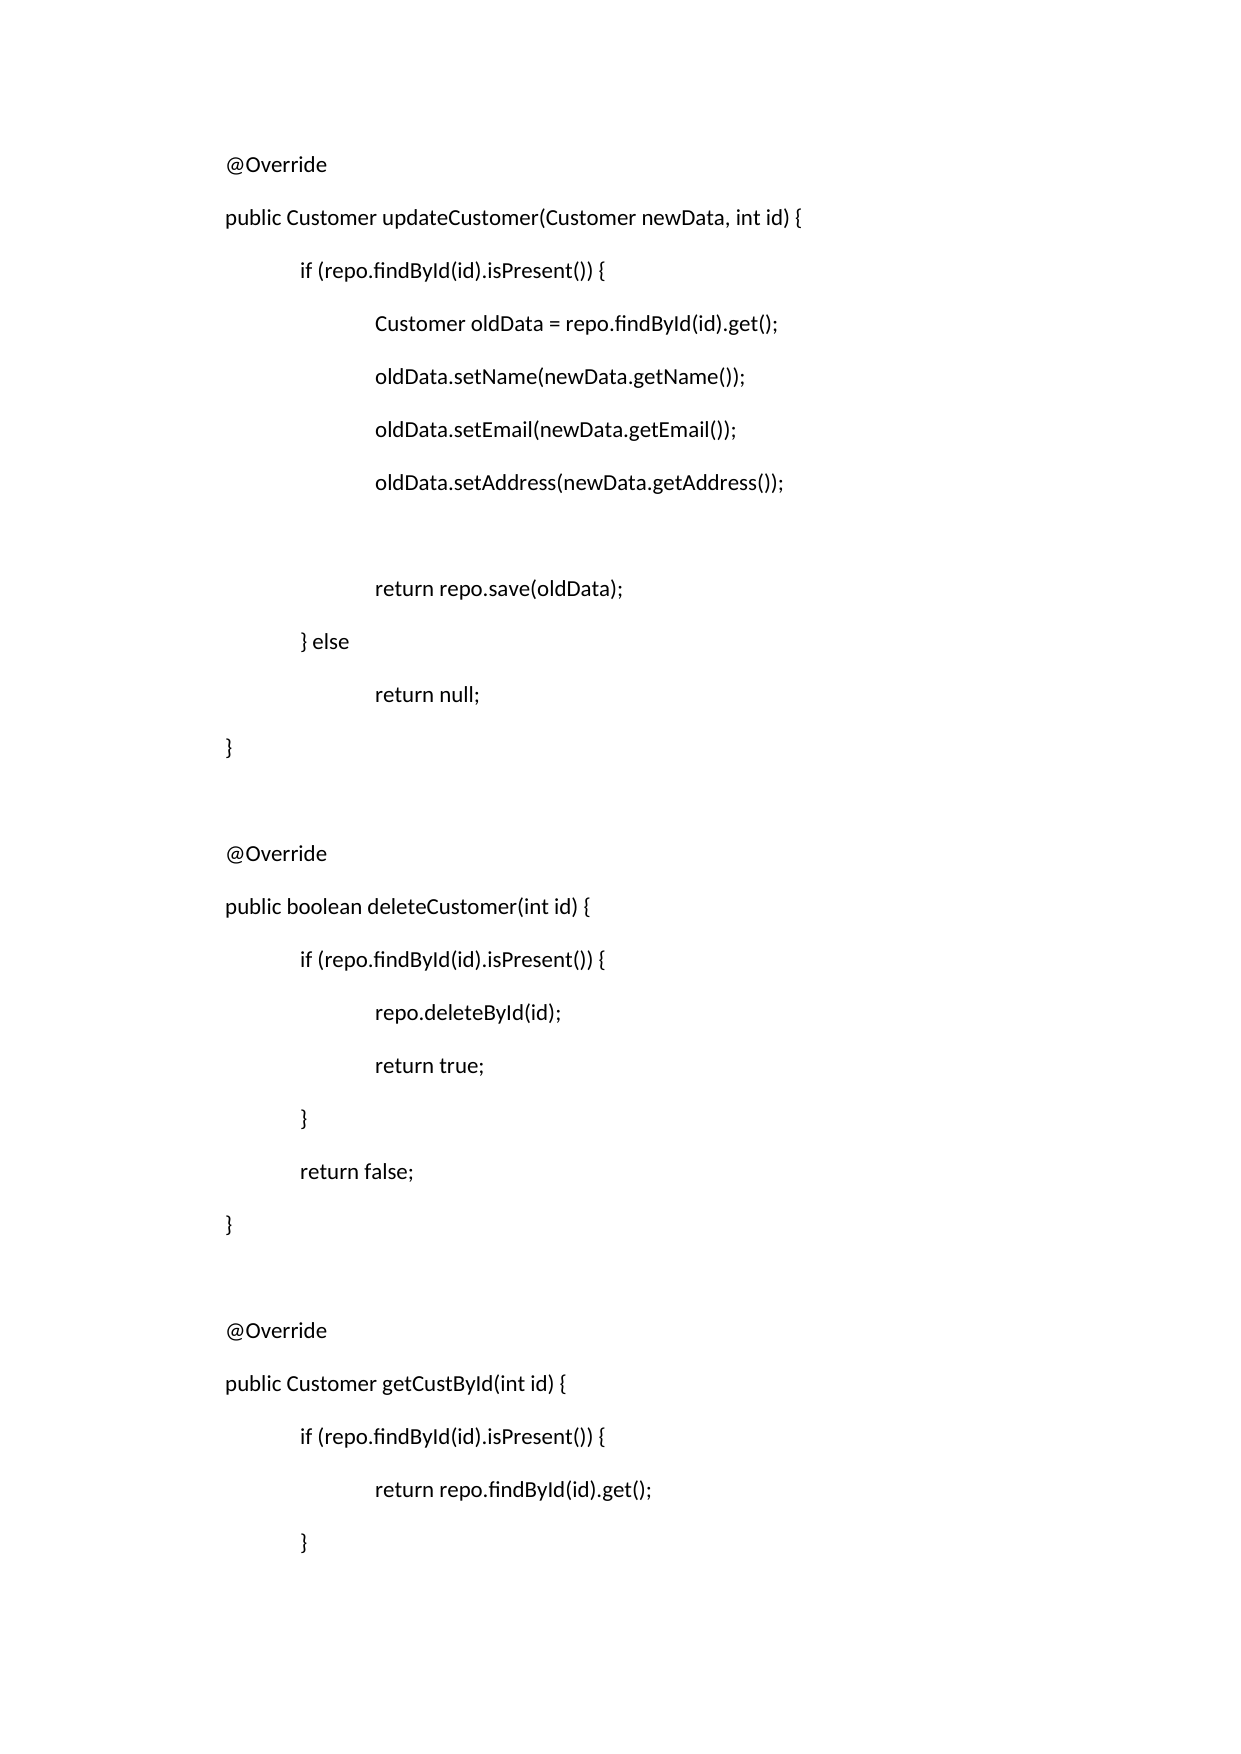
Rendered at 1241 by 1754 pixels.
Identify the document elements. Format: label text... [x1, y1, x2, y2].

text return false; [150, 1157, 1090, 1185]
text @Override [150, 150, 1090, 178]
text @Override [150, 839, 1090, 867]
text return null; [150, 680, 1090, 708]
text } [150, 1528, 1090, 1557]
text oldData.setEmail(newData.getEmail()); [150, 415, 1090, 443]
text return repo.save(oldData); [150, 574, 1090, 602]
text public boolean deleteCustomer(int id) { [150, 892, 1090, 920]
text } [150, 733, 1090, 761]
text return repo.findById(id).get(); [150, 1476, 1090, 1503]
text @Override [150, 1316, 1090, 1344]
text if (repo.findById(id).isPresent()) { [150, 256, 1090, 284]
text public Customer getCustById(int id) { [150, 1369, 1090, 1397]
text return true; [150, 1051, 1090, 1079]
text if (repo.findById(id).isPresent()) { [150, 1422, 1090, 1451]
text } else [150, 627, 1090, 655]
text public Customer updateCustomer(Customer newData, int id) { [150, 203, 1090, 231]
text if (repo.findById(id).isPresent()) { [150, 945, 1090, 973]
text } [150, 1210, 1090, 1238]
text oldData.setAddress(newData.getAddress()); [150, 468, 1090, 496]
text Customer oldData = repo.findById(id).get(); [150, 309, 1090, 337]
text oldData.setName(newData.getName()); [150, 362, 1090, 390]
text } [150, 1104, 1090, 1132]
text repo.deleteById(id); [150, 998, 1090, 1026]
